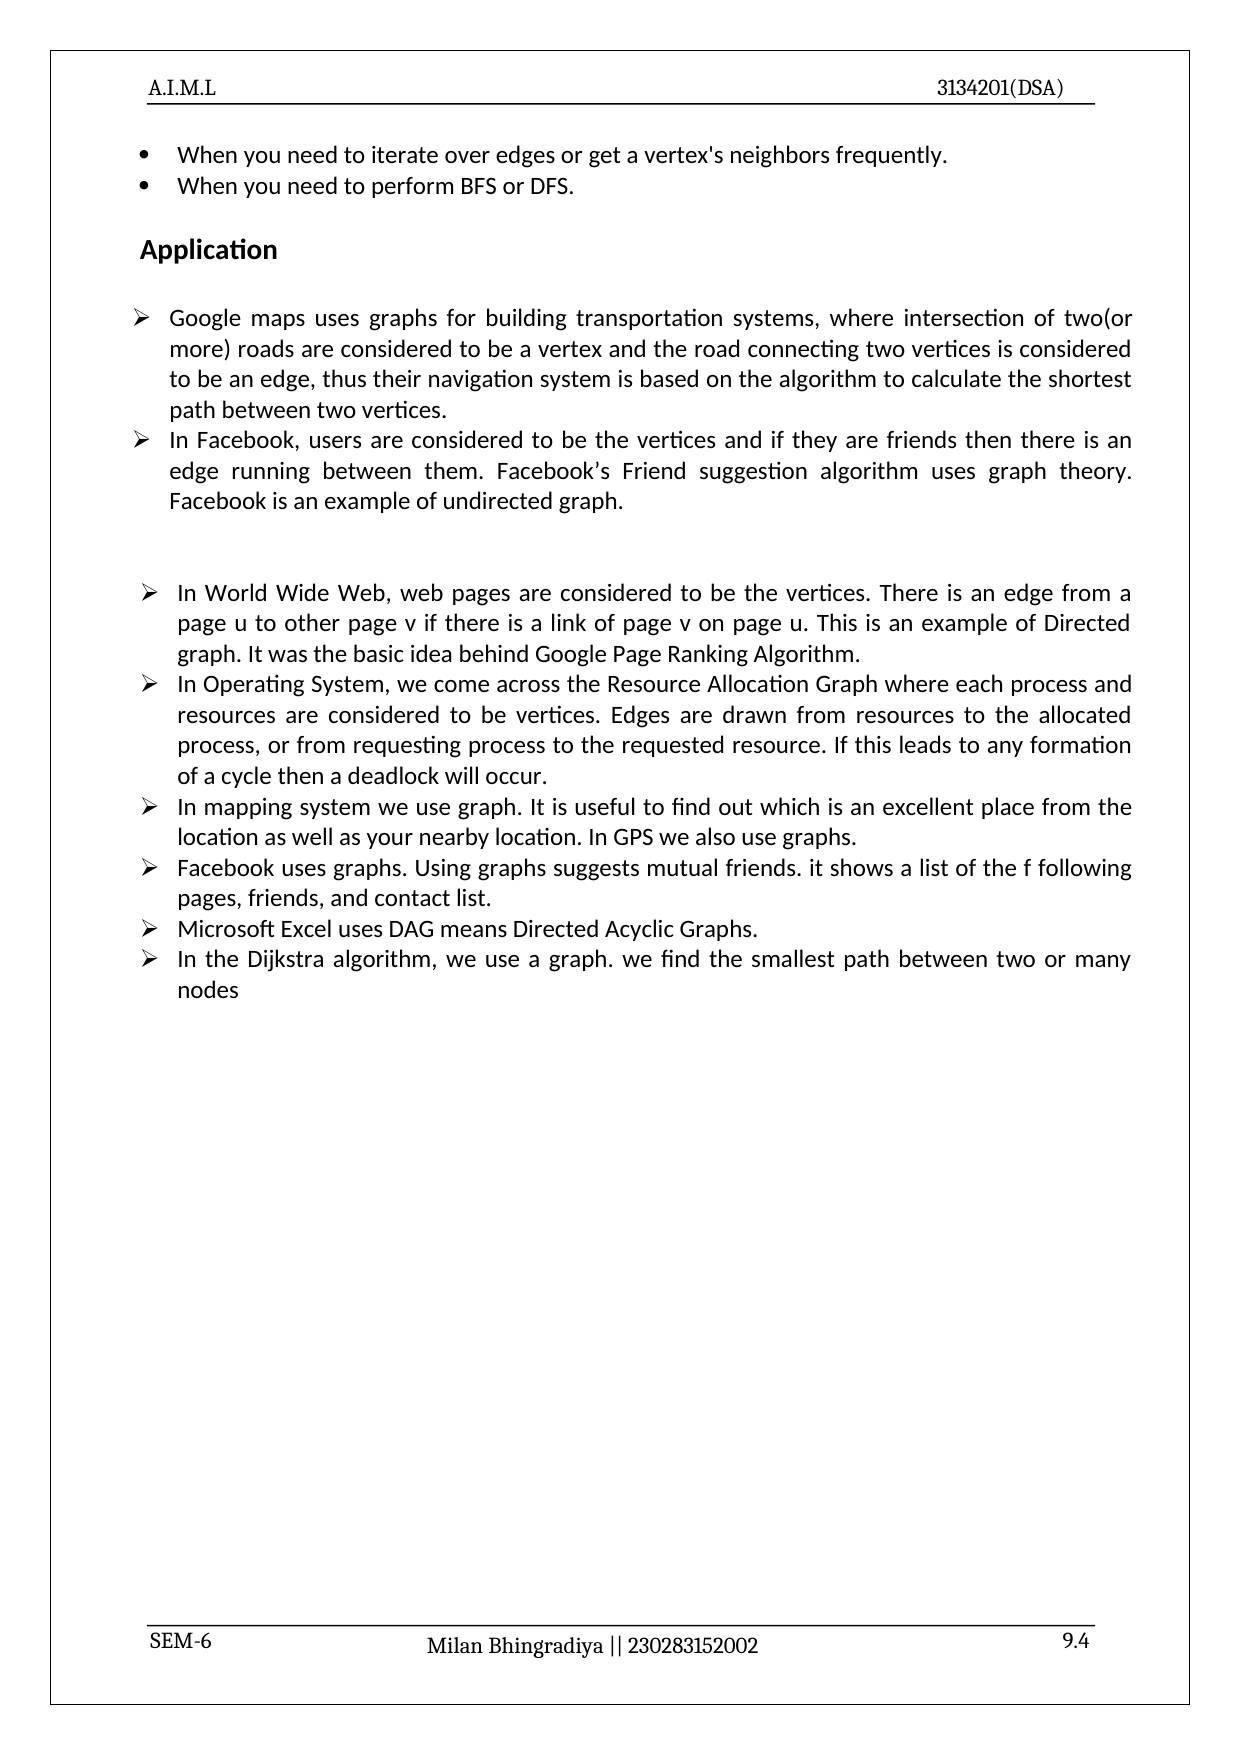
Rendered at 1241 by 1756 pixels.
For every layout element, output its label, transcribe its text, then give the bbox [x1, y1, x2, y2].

list In the Dijkstra algorithm, we use a graph. we find the smallest path between two or many nodes [139, 943, 1134, 1004]
list In mapping system we use graph. It is useful to find out which is an excellent place from the location as well as your nearby location. In GPS we also use graphs. [139, 791, 1134, 852]
list In Operating System, we come across the Resource Allocation Graph where each process and resources are considered to be vertices. Edges are drawn from resources to the allocated process, or from requesting process to the requested resource. If this leads to any formation of a cycle then a deadlock will occur. [139, 669, 1134, 791]
list In World Wide Web, web pages are considered to be the vertices. There is an edge from a page u to other page v if there is a link of page v on page u. This is an example of Directed graph. It was the basic idea behind Google Page Ranking Algorithm. [139, 577, 1134, 669]
list Google maps uses graphs for building transportation systems, where intersection of two(or more) roads are considered to be a vertex and the road connecting two vertices is considered to be an edge, thus their navigation system is based on the algorithm to calculate the shortest path between two vertices. [132, 302, 1134, 424]
list Application [139, 231, 1134, 267]
list In Facebook, users are considered to be the vertices and if they are friends then there is an edge running between them. Facebook’s Friend suggestion algorithm uses graph theory. Facebook is an example of undirected graph. [132, 424, 1134, 516]
list Microsoft Excel uses DAG means Directed Acyclic Graphs. [139, 913, 1134, 943]
list Facebook uses graphs. Using graphs suggests mutual friends. it shows a list of the f following pages, friends, and contact list. [139, 852, 1134, 913]
list When you need to iterate over edges or get a vertex's neighbors frequently. [139, 139, 1134, 170]
list When you need to perform BFS or DFS. [139, 170, 1134, 201]
